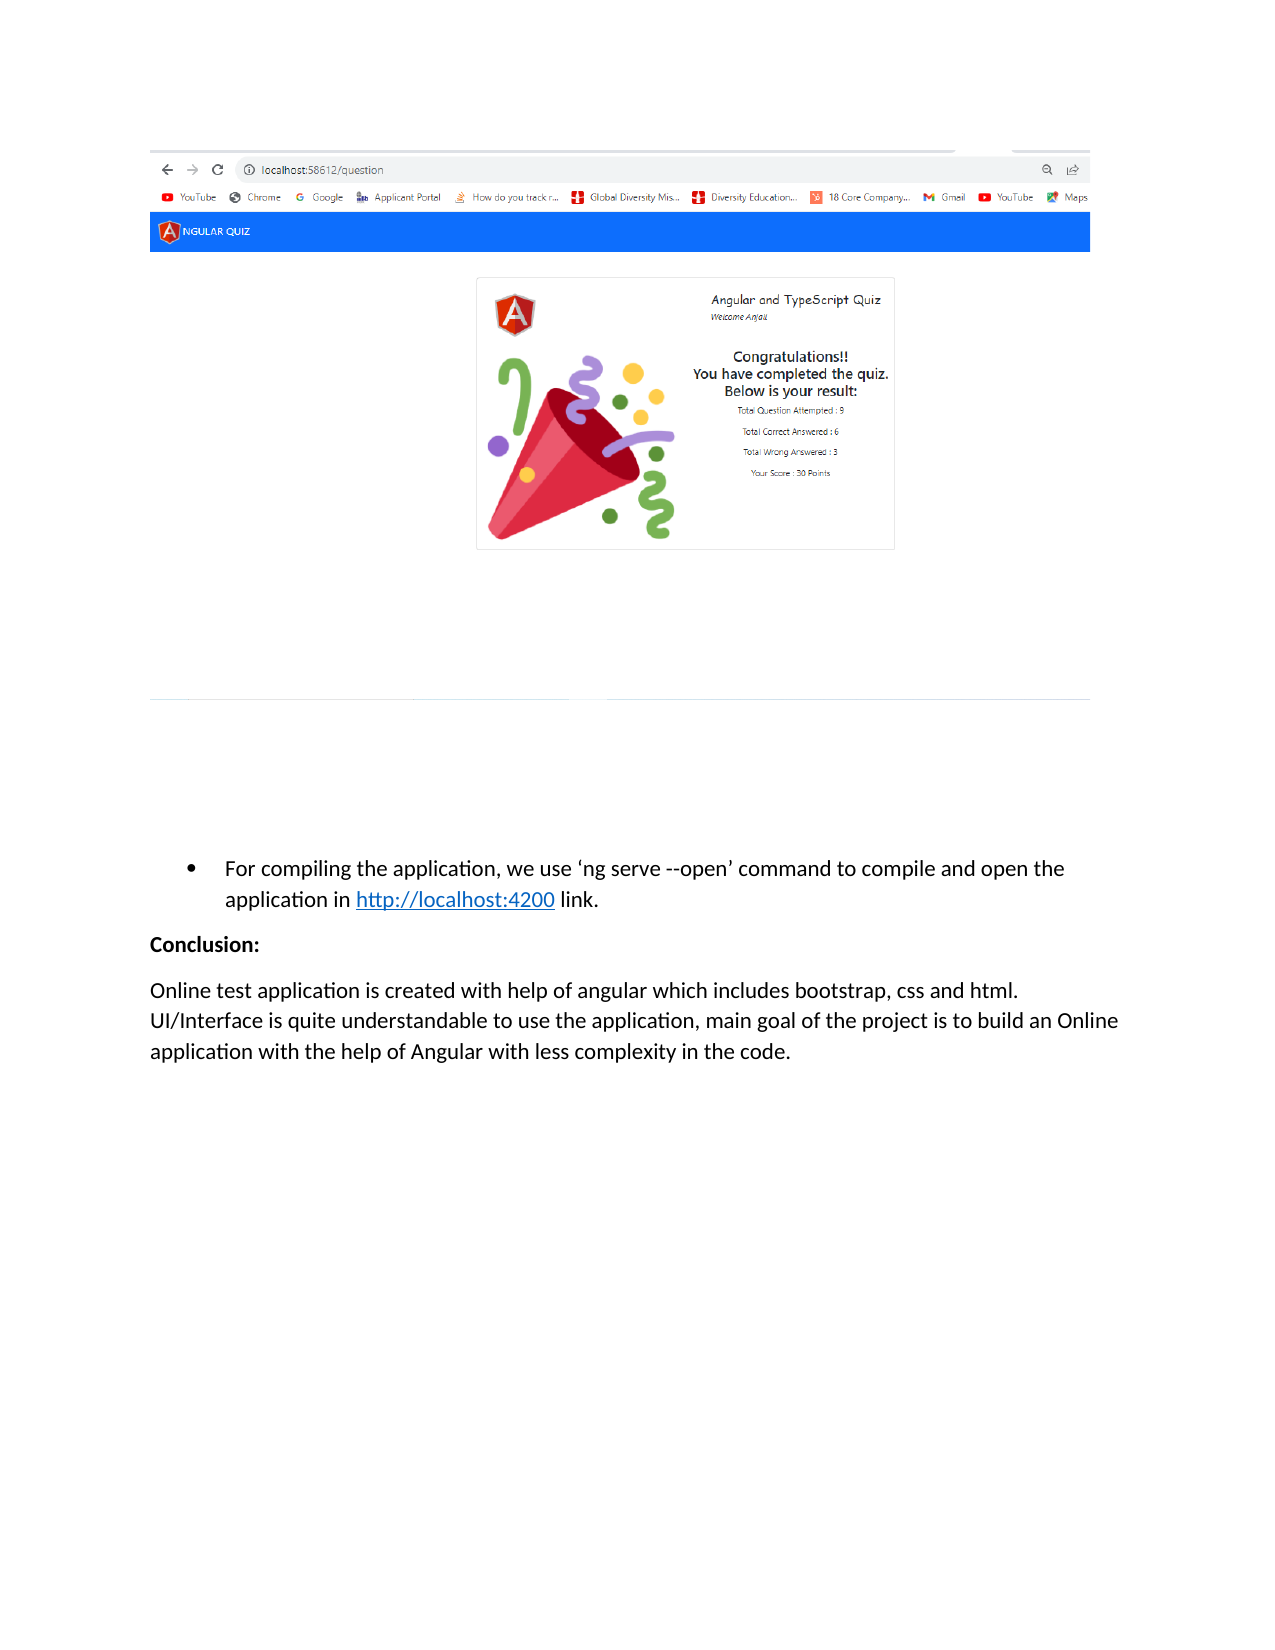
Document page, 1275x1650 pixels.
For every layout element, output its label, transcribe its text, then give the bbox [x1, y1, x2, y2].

text Online test application is created with help of angular which includes bootstrap, css and html. UI/Interface is quite understandable to use the application, main goal of the project is to build an Online application with the help of Angular with less complexity in the code. [150, 976, 1125, 1065]
list For compiling the application, we use ‘ng serve --open’ command to compile and open the application in http://localhost:4200 link. [187, 854, 1125, 913]
text Conclusion: [150, 931, 1125, 959]
picture [150, 150, 1091, 700]
